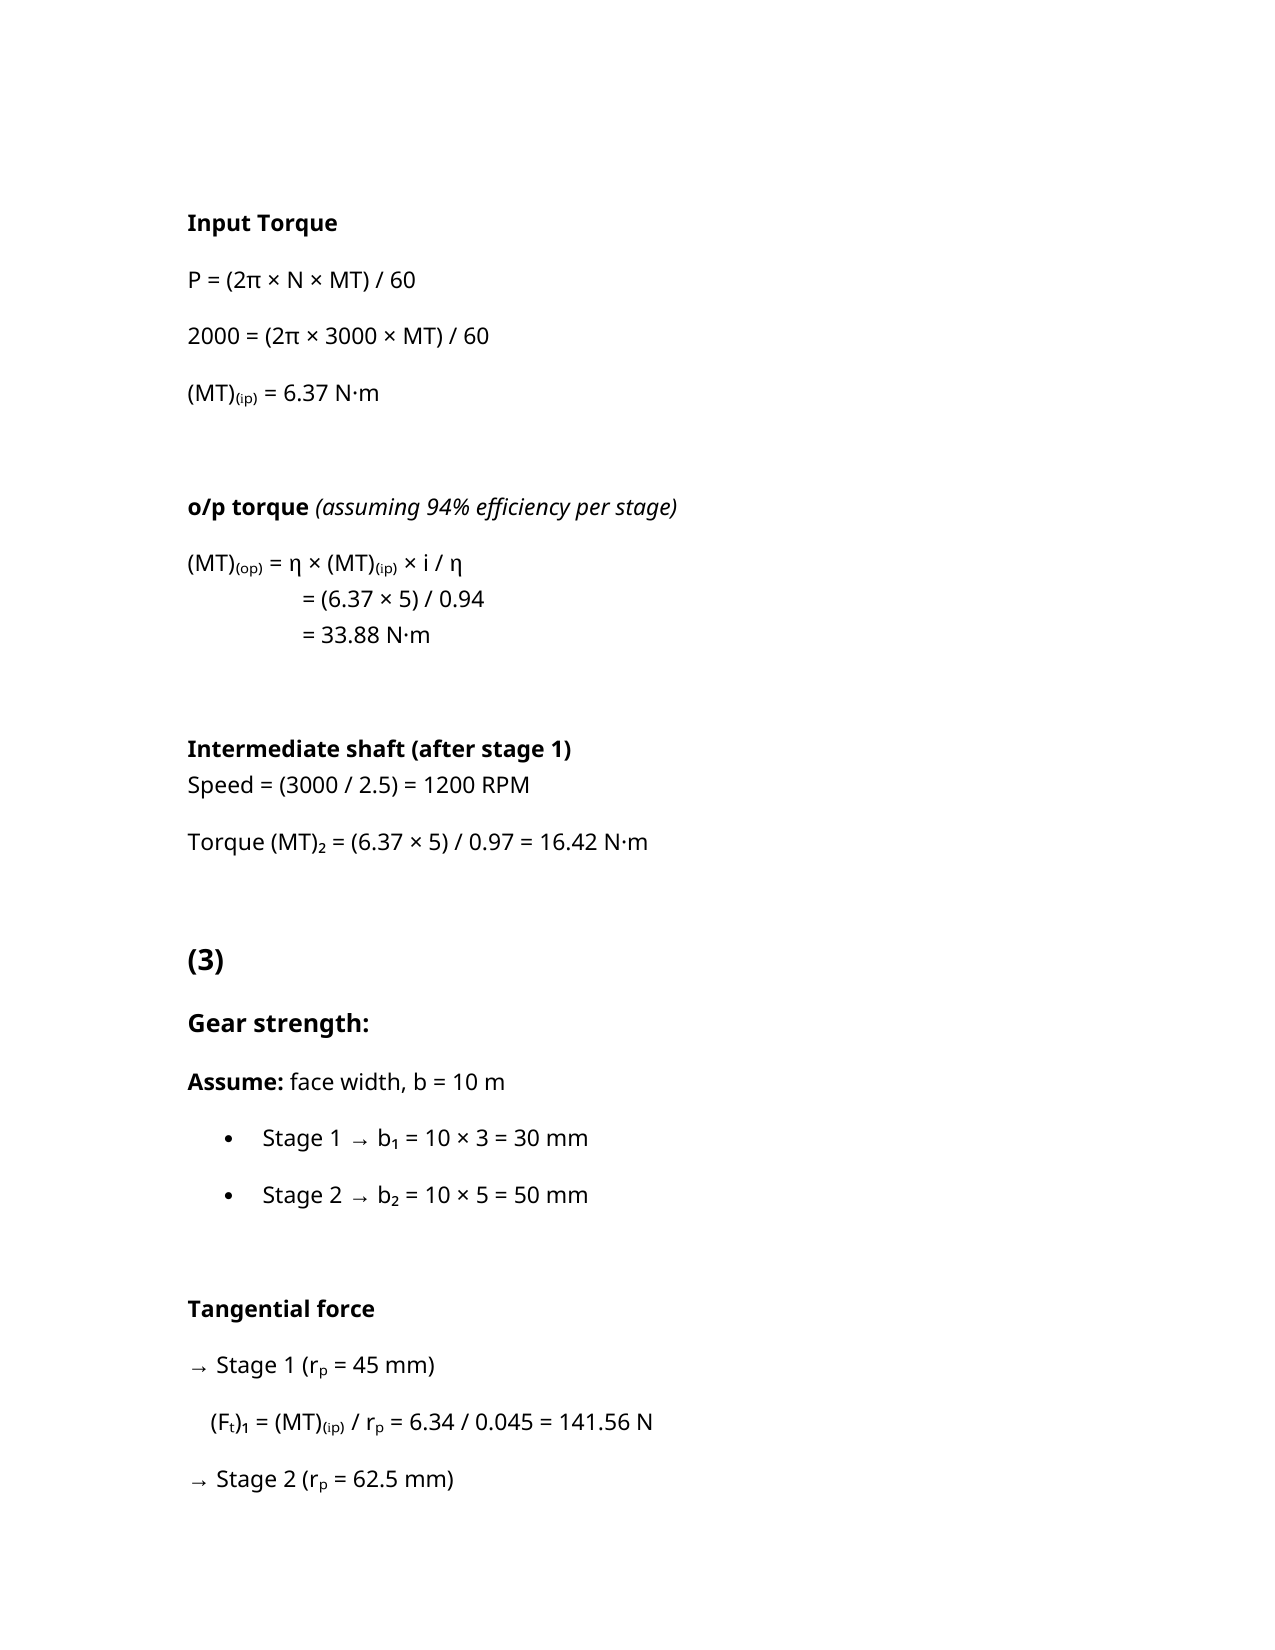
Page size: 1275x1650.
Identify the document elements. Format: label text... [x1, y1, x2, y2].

text P = (2π × N × MT) / 60 [187, 263, 1087, 295]
text (MT)₍ᵢₚ₎ = 6.37 N·m [187, 377, 1087, 408]
text Intermediate shaft (after stage 1) Speed = (3000 / 2.5) = 1200 RPM [187, 733, 1087, 800]
text Assume: face width, b = 10 m [187, 1066, 1087, 1097]
text o/p torque (assuming 94% efficiency per stage) [187, 491, 1087, 522]
text 2000 = (2π × 3000 × MT) / 60 [187, 320, 1087, 352]
text → Stage 1 (rₚ = 45 mm) [187, 1349, 1087, 1381]
text (MT)₍ₒₚ₎ = η × (MT)₍ᵢₚ₎ × i / η = (6.37 × 5) / 0.94 = 33.88 N·m [187, 547, 1087, 651]
list Stage 2 → b₂ = 10 × 5 = 50 mm [225, 1179, 1087, 1210]
text Input Torque [187, 207, 1087, 238]
text → Stage 2 (rₚ = 62.5 mm) [187, 1463, 1087, 1494]
text (Fₜ)₁ = (MT)₍ᵢₚ₎ / rₚ = 6.34 / 0.045 = 141.56 N [187, 1406, 1087, 1437]
text Gear strength: [187, 1006, 1087, 1039]
text Torque (MT)₂ = (6.37 × 5) / 0.97 = 16.42 N·m [187, 826, 1087, 857]
list Stage 1 → b₁ = 10 × 3 = 30 mm [225, 1122, 1087, 1153]
text (3) [187, 939, 1087, 979]
text Tangential force [187, 1293, 1087, 1324]
